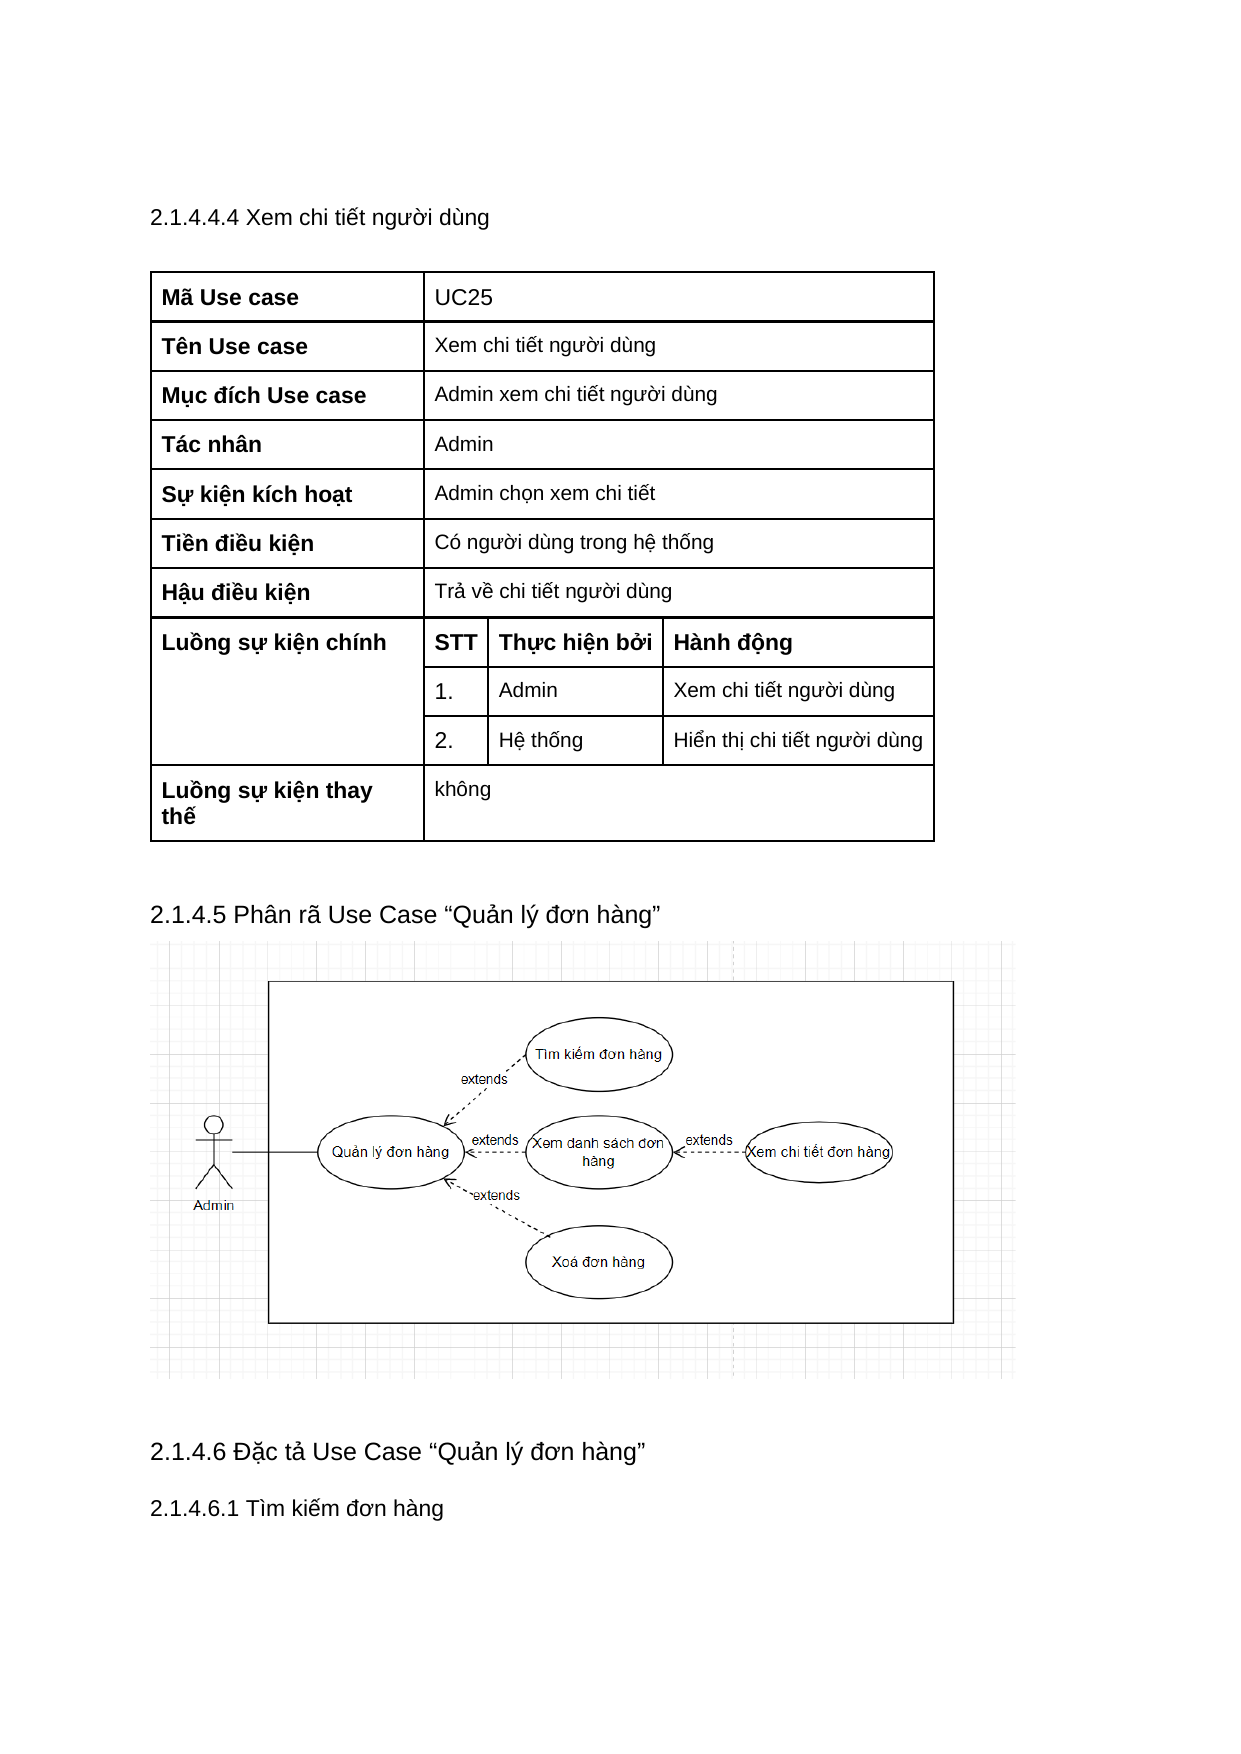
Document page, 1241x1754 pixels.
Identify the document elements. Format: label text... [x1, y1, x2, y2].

table_cell Hậu điều kiện [152, 569, 423, 616]
table_cell Tiền điều kiện [152, 520, 423, 567]
table_cell Trả về chi tiết người dùng [425, 569, 933, 616]
table_cell STT [425, 619, 487, 666]
table_cell Có người dùng trong hệ thống [425, 520, 933, 567]
table_cell không [425, 766, 933, 840]
table_cell Luồng sự kiện thay thế [152, 766, 423, 840]
table_header Mã Use case [152, 273, 423, 320]
table_header UC25 [425, 273, 933, 320]
table_cell Admin chọn xem chi tiết [425, 470, 933, 517]
table_cell Tác nhân [152, 421, 423, 468]
subtitle 2.1.4.6 Đặc tả Use Case “Quản lý đơn hàng” [150, 1437, 1090, 1466]
table_cell Hành động [664, 619, 933, 666]
table_cell Xem chi tiết người dùng [664, 668, 933, 715]
table_cell 1. [425, 668, 487, 715]
table_cell 2. [425, 717, 487, 764]
table_cell Hiển thị chi tiết người dùng [664, 717, 933, 764]
table_cell Admin xem chi tiết người dùng [425, 372, 933, 419]
table_cell Mục đích Use case [152, 372, 423, 419]
table_cell Admin [489, 668, 662, 715]
table_cell Hệ thống [489, 717, 662, 764]
subtitle 2.1.4.6.1 Tìm kiếm đơn hàng [150, 1495, 1090, 1521]
table_cell Tên Use case [152, 323, 423, 369]
table_cell Xem chi tiết người dùng [425, 323, 933, 369]
subtitle 2.1.4.4.4 Xem chi tiết người dùng [150, 204, 1090, 230]
table_cell Sự kiện kích hoạt [152, 470, 423, 517]
subtitle 2.1.4.5 Phân rã Use Case “Quản lý đơn hàng” [150, 900, 1090, 929]
picture [150, 941, 1016, 1379]
table_cell Thực hiện bởi [489, 619, 662, 666]
table_cell Admin [425, 421, 933, 468]
table_cell Luồng sự kiện chính [152, 619, 423, 764]
